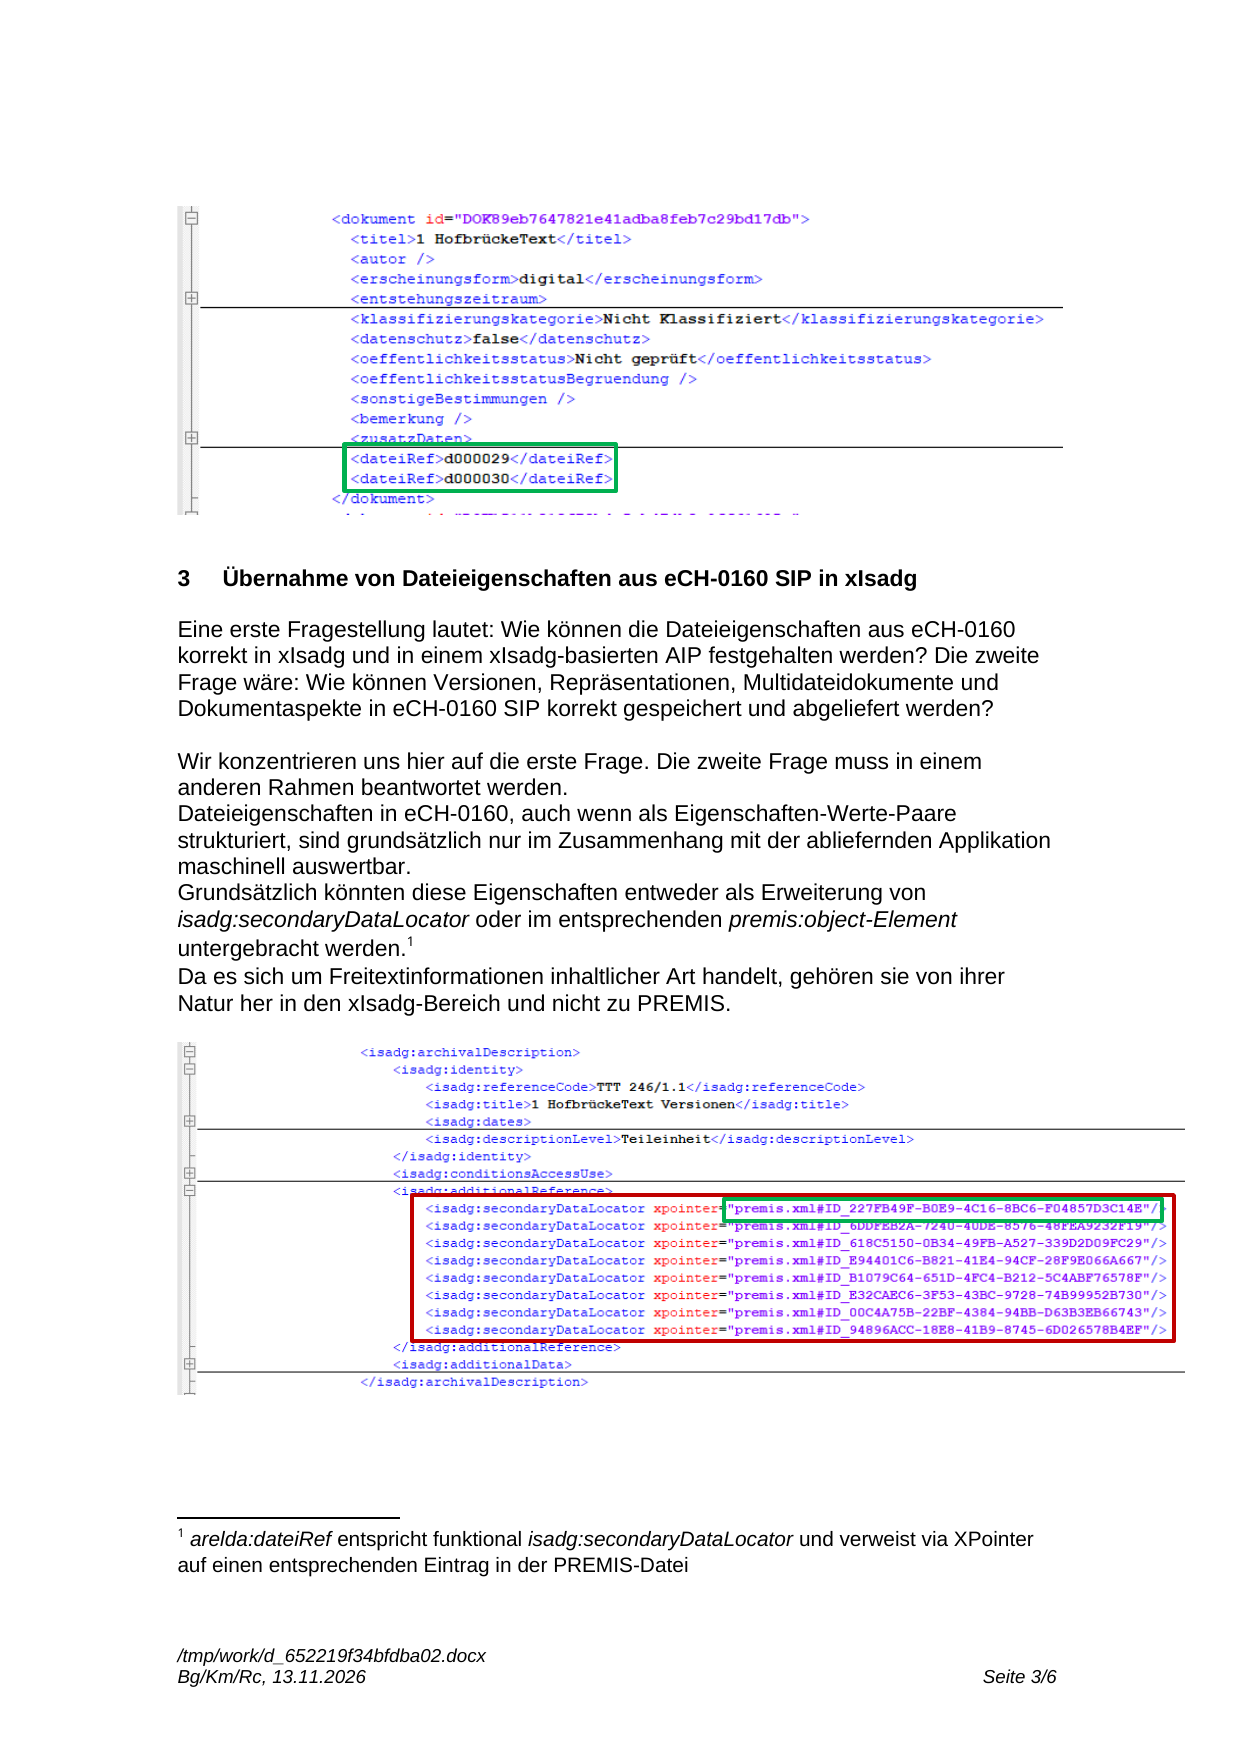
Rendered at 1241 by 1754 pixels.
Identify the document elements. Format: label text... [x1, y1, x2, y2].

subtitle Übernahme von Dateieigenschaften aus eCH-0160 SIP in xIsadg [177, 564, 1063, 591]
picture [177, 206, 1063, 515]
text Grundsätzlich könnten diese Eigenschaften entweder als Erweiterung von isadg:secondaryDataLocator oder im entsprechenden premis:object-Element untergebracht werden. [177, 879, 1063, 963]
text Dateieigenschaften in eCH-0160, auch wenn als Eigenschaften-Werte-Paare strukturiert, sind grundsätzlich nur im Zusammenhang mit der abliefernden Applikation maschinell auswertbar. [177, 800, 1063, 879]
text Eine erste Fragestellung lautet: Wie können die Dateieigenschaften aus eCH-0160 korrekt in xIsadg und in einem xIsadg-basierten AIP festgehalten werden? Die zweite Frage wäre: Wie können Versionen, Repräsentationen, Multidateidokumente und Dokumentaspekte in eCH-0160 SIP korrekt gespeichert und abgeliefert werden? [177, 616, 1063, 721]
picture [177, 1042, 1185, 1395]
text Da es sich um Freitextinformationen inhaltlicher Art handelt, gehören sie von ihrer Natur her in den xIsadg-Bereich und nicht zu PREMIS. [177, 963, 1063, 1016]
text Wir konzentrieren uns hier auf die erste Frage. Die zweite Frage muss in einem anderen Rahmen beantwortet werden. [177, 748, 1063, 800]
